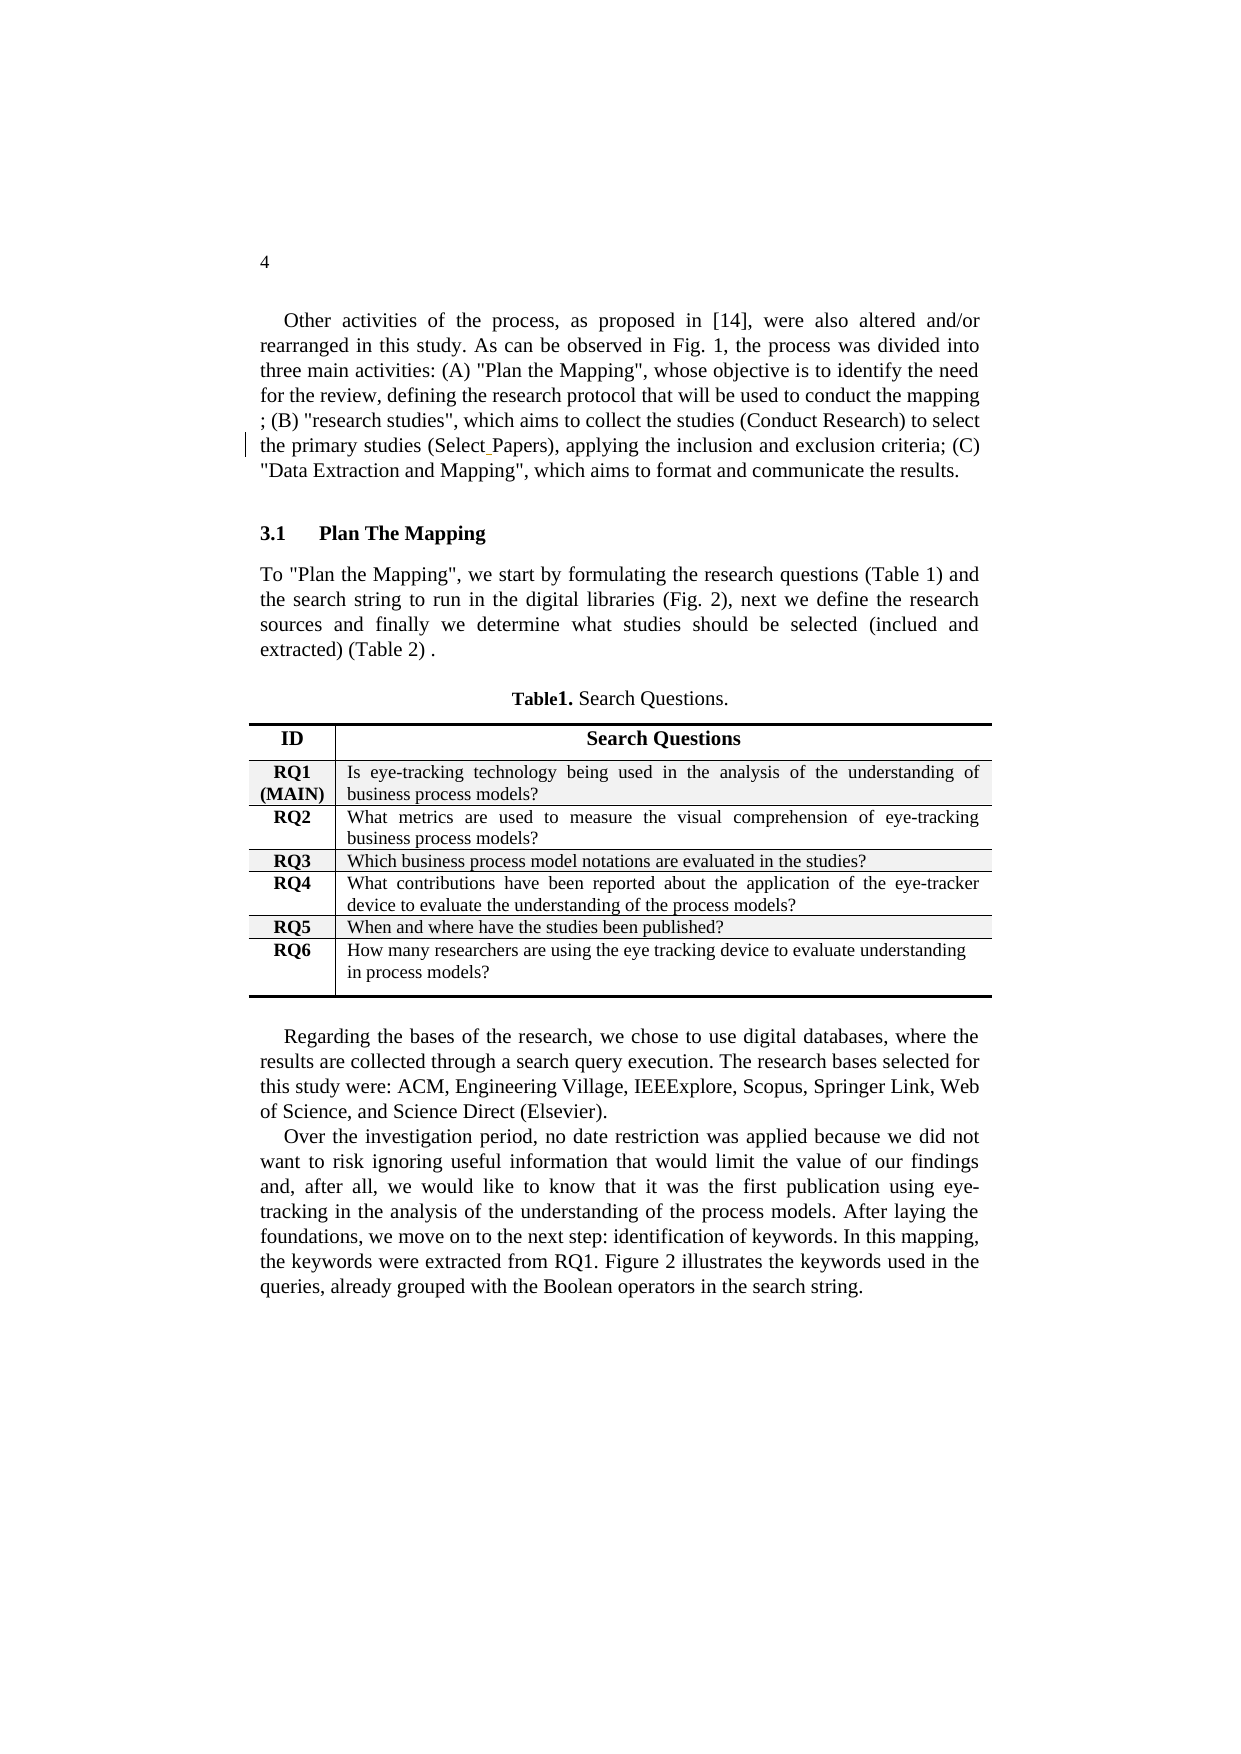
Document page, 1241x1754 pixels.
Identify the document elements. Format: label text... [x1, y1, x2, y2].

text Other activities of the process, as proposed in [14], were also altered and/or rearranged in this study. As can be observed in Fig. 1, the process was divided into three main activities: (A) "Plan the Mapping", whose objective is to identify the need for the review, defining the research protocol that will be used to conduct the mapping ; (B) "research studies", which aims to collect the studies (Conduct Research) to select the primary studies (SelectPapers), applying the inclusion and exclusion criteria; (C) "Data Extraction and Mapping", which aims to format and communicate the results. [260, 307, 980, 482]
subtitle Plan The Mapping [260, 519, 980, 544]
table_cell How many researchers are using the eye tracking device to evaluate understanding in process models? [336, 939, 992, 995]
table_cell RQ3 [249, 850, 335, 871]
table_cell RQ1 (MAIN) [249, 761, 335, 804]
table_cell RQ5 [249, 916, 335, 938]
text Table1. Search Questions. [260, 686, 980, 710]
table_cell What metrics are used to measure the visual comprehension of eye-tracking business process models? [336, 806, 992, 849]
text To "Plan the Mapping", we start by formulating the research questions (Table 1) and the search string to run in the digital libraries (Fig. 2), next we define the research sources and finally we determine what studies should be selected (inclued and extracted) (Table 2) . [260, 561, 980, 661]
table_cell RQ4 [249, 872, 335, 915]
table_header Search Questions [336, 726, 992, 760]
table_cell Is eye-tracking technology being used in the analysis of the understanding of business process models? [336, 761, 992, 804]
table_cell RQ2 [249, 806, 335, 849]
table_cell RQ6 [249, 939, 335, 995]
table_cell Which business process model notations are evaluated in the studies? [336, 850, 992, 871]
table_header ID [249, 726, 335, 760]
text Over the investigation period, no date restriction was applied because we did not want to risk ignoring useful information that would limit the value of our findings and, after all, we would like to know that it was the first publication using eye-tracking in the analysis of the understanding of the process models. After laying the foundations, we move on to the next step: identification of keywords. In this mapping, the keywords were extracted from RQ1. Figure 2 illustrates the keywords used in the queries, already grouped with the Boolean operators in the search string. [260, 1123, 980, 1298]
table_cell What contributions have been reported about the application of the eye-tracker device to evaluate the understanding of the process models? [336, 872, 992, 915]
table_cell When and where have the studies been published? [336, 916, 992, 938]
text Regarding the bases of the research, we chose to use digital databases, where the results are collected through a search query execution. The research bases selected for this study were: ACM, Engineering Village, IEEExplore, Scopus, Springer Link, Web of Science, and Science Direct (Elsevier). [260, 1023, 980, 1123]
